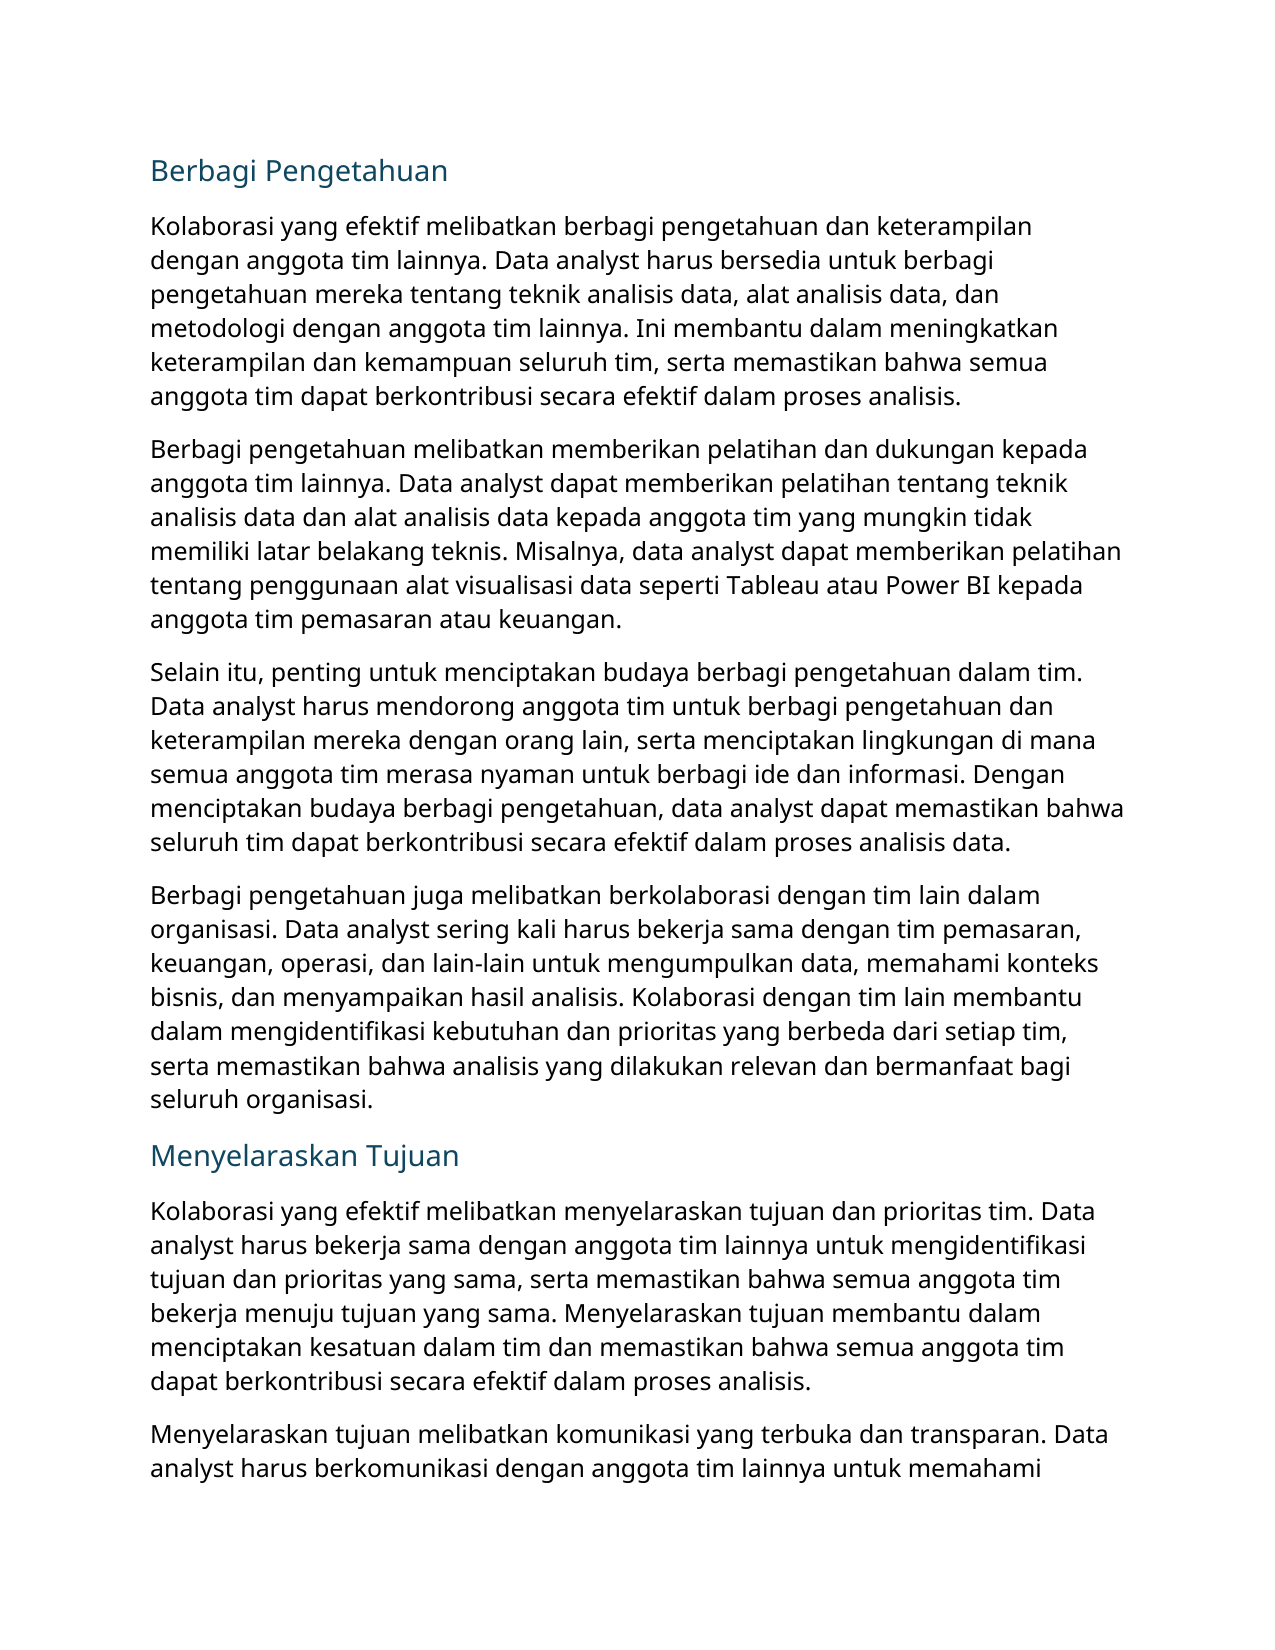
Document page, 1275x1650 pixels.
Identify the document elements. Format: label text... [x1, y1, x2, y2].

subtitle Menyelaraskan Tujuan [150, 1135, 1125, 1175]
text Berbagi pengetahuan juga melibatkan berkolaborasi dengan tim lain dalam organisasi. Data analyst sering kali harus bekerja sama dengan tim pemasaran, keuangan, operasi, dan lain-lain untuk mengumpulkan data, memahami konteks bisnis, dan menyampaikan hasil analisis. Kolaborasi dengan tim lain membantu dalam mengidentifikasi kebutuhan dan prioritas yang berbeda dari setiap tim, serta memastikan bahwa analisis yang dilakukan relevan dan bermanfaat bagi seluruh organisasi. [150, 878, 1125, 1116]
text Berbagi pengetahuan melibatkan memberikan pelatihan dan dukungan kepada anggota tim lainnya. Data analyst dapat memberikan pelatihan tentang teknik analisis data dan alat analisis data kepada anggota tim yang mungkin tidak memiliki latar belakang teknis. Misalnya, data analyst dapat memberikan pelatihan tentang penggunaan alat visualisasi data seperti Tableau atau Power BI kepada anggota tim pemasaran atau keuangan. [150, 432, 1125, 636]
text Selain itu, penting untuk menciptakan budaya berbagi pengetahuan dalam tim. Data analyst harus mendorong anggota tim untuk berbagi pengetahuan dan keterampilan mereka dengan orang lain, serta menciptakan lingkungan di mana semua anggota tim merasa nyaman untuk berbagi ide dan informasi. Dengan menciptakan budaya berbagi pengetahuan, data analyst dapat memastikan bahwa seluruh tim dapat berkontribusi secara efektif dalam proses analisis data. [150, 655, 1125, 859]
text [150, 1417, 1125, 1485]
text Kolaborasi yang efektif melibatkan menyelaraskan tujuan dan prioritas tim. Data analyst harus bekerja sama dengan anggota tim lainnya untuk mengidentifikasi tujuan dan prioritas yang sama, serta memastikan bahwa semua anggota tim bekerja menuju tujuan yang sama. Menyelaraskan tujuan membantu dalam menciptakan kesatuan dalam tim dan memastikan bahwa semua anggota tim dapat berkontribusi secara efektif dalam proses analisis. [150, 1193, 1125, 1398]
subtitle Berbagi Pengetahuan [150, 150, 1125, 190]
text Kolaborasi yang efektif melibatkan berbagi pengetahuan dan keterampilan dengan anggota tim lainnya. Data analyst harus bersedia untuk berbagi pengetahuan mereka tentang teknik analisis data, alat analisis data, dan metodologi dengan anggota tim lainnya. Ini membantu dalam meningkatkan keterampilan dan kemampuan seluruh tim, serta memastikan bahwa semua anggota tim dapat berkontribusi secara efektif dalam proses analisis. [150, 208, 1125, 413]
